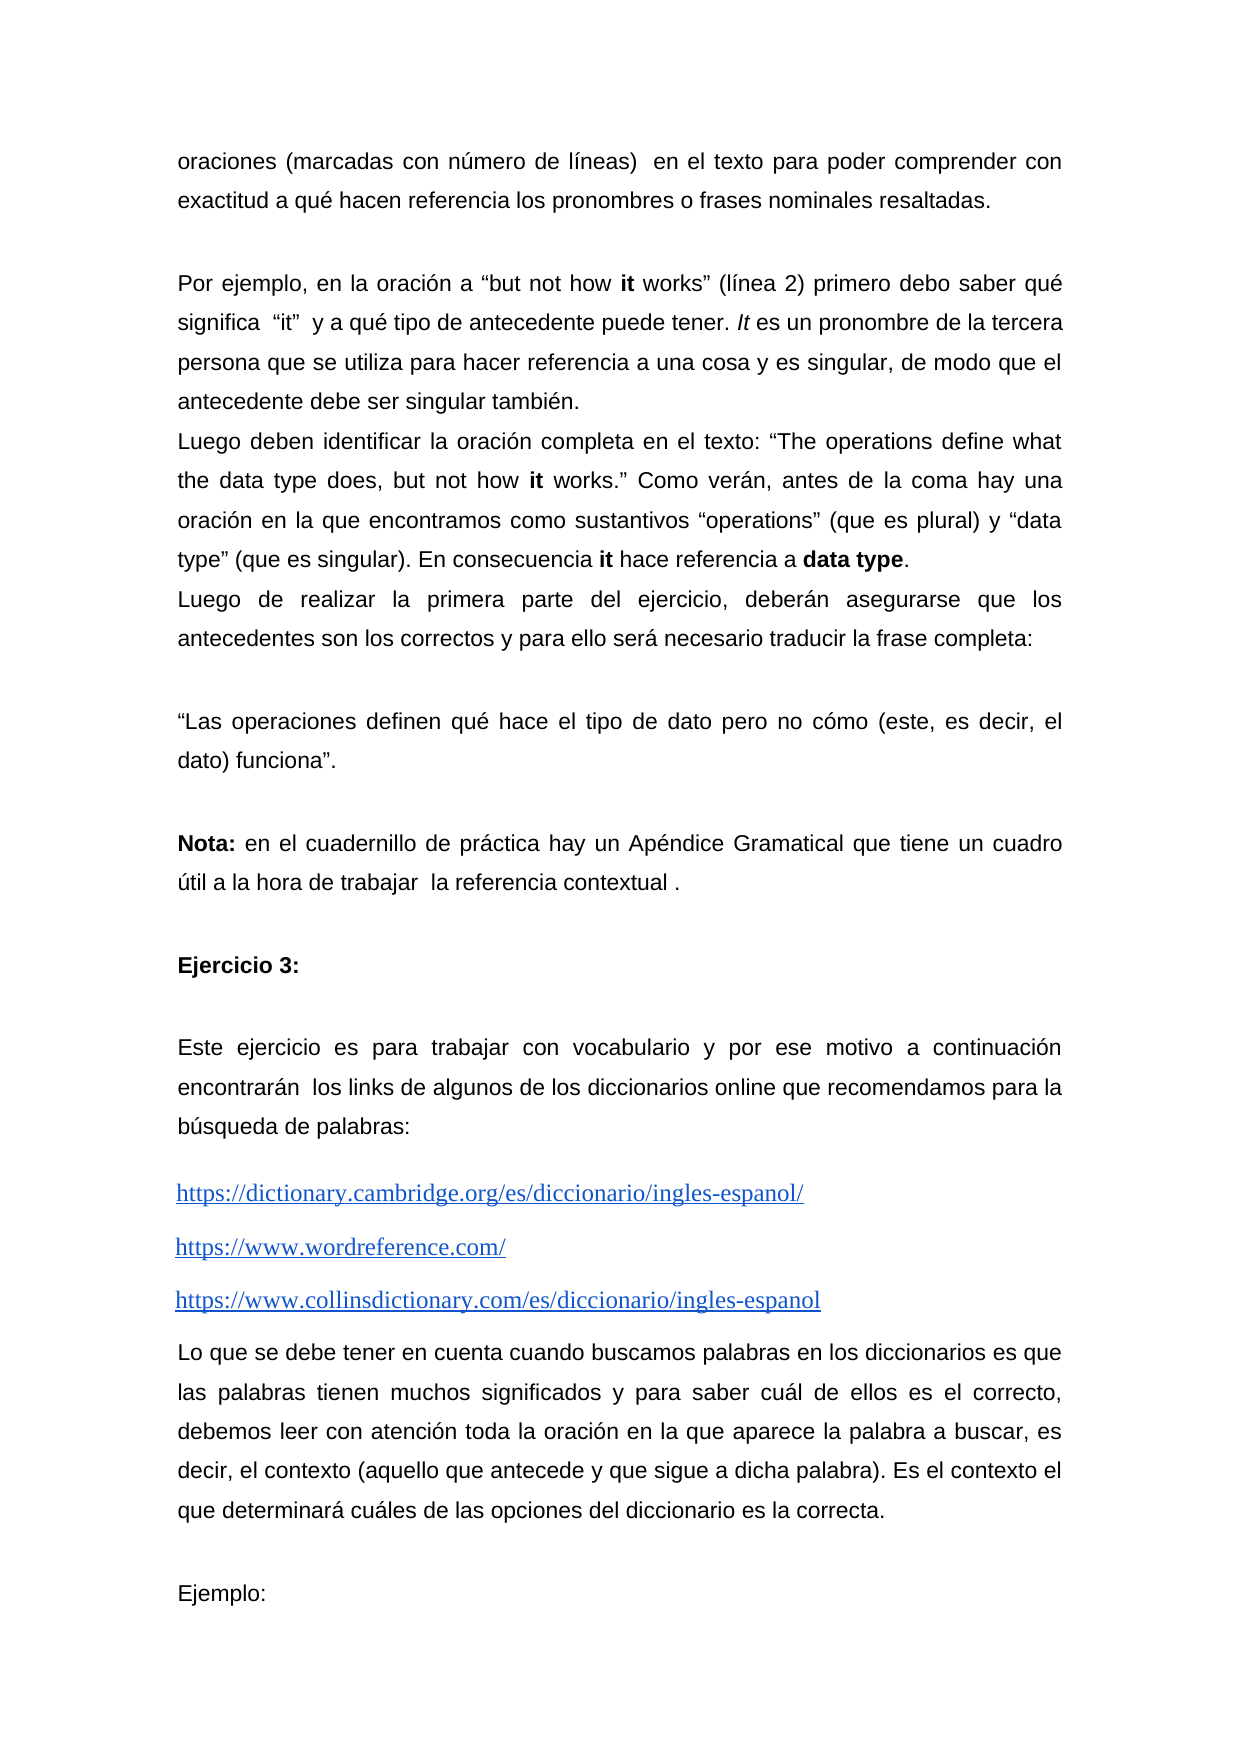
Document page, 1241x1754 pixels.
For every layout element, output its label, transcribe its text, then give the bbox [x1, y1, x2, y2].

text “Las operaciones definen qué hace el tipo de dato pero no cómo (este, es decir, el dato) funciona”. [177, 708, 1063, 773]
text Ejemplo: [177, 1579, 1063, 1606]
text Este ejercicio es para trabajar con vocabulario y por ese motivo a continuación encontrarán los links de algunos de los diccionarios online que recomendamos para la búsqueda de palabras: [177, 1034, 1063, 1140]
text https://www.collinsdictionary.com/es/diccionario/ingles-espanol [113, 1285, 1063, 1314]
text Por ejemplo, en la oración a “but not how it works” (línea 2) primero debo saber qué significa “it” y a qué tipo de antecedente puede tener. It es un pronombre de la tercera persona que se utiliza para hacer referencia a una cosa y es singular, de modo que el antecedente debe ser singular también. [177, 270, 1063, 414]
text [177, 148, 1063, 213]
text https://www.wordreference.com/ [113, 1232, 1063, 1260]
text https://dictionary.cambridge.org/es/diccionario/ingles-espanol/ [113, 1178, 1063, 1207]
text Nota: en el cuadernillo de práctica hay un Apéndice Gramatical que tiene un cuadro útil a la hora de trabajar la referencia contextual . [177, 830, 1063, 896]
text Luego deben identificar la oración completa en el texto: “The operations define what the data type does, but not how it works.” Como verán, antes de la coma hay una oración en la que encontramos como sustantivos “operations” (que es plural) y “data type” (que es singular). En consecuencia it hace referencia a data type. [177, 428, 1063, 572]
text Ejercicio 3: [177, 952, 1063, 978]
text Lo que se debe tener en cuenta cuando buscamos palabras en los diccionarios es que las palabras tienen muchos significados y para saber cuál de ellos es el correcto, debemos leer con atención toda la oración en la que aparece la palabra a buscar, es decir, el contexto (aquello que antecede y que sigue a dicha palabra). Es el contexto el que determinará cuáles de las opciones del diccionario es la correcta. [177, 1339, 1063, 1523]
text Luego de realizar la primera parte del ejercicio, deberán asegurarse que los antecedentes son los correctos y para ello será necesario traducir la frase completa: [177, 586, 1063, 651]
